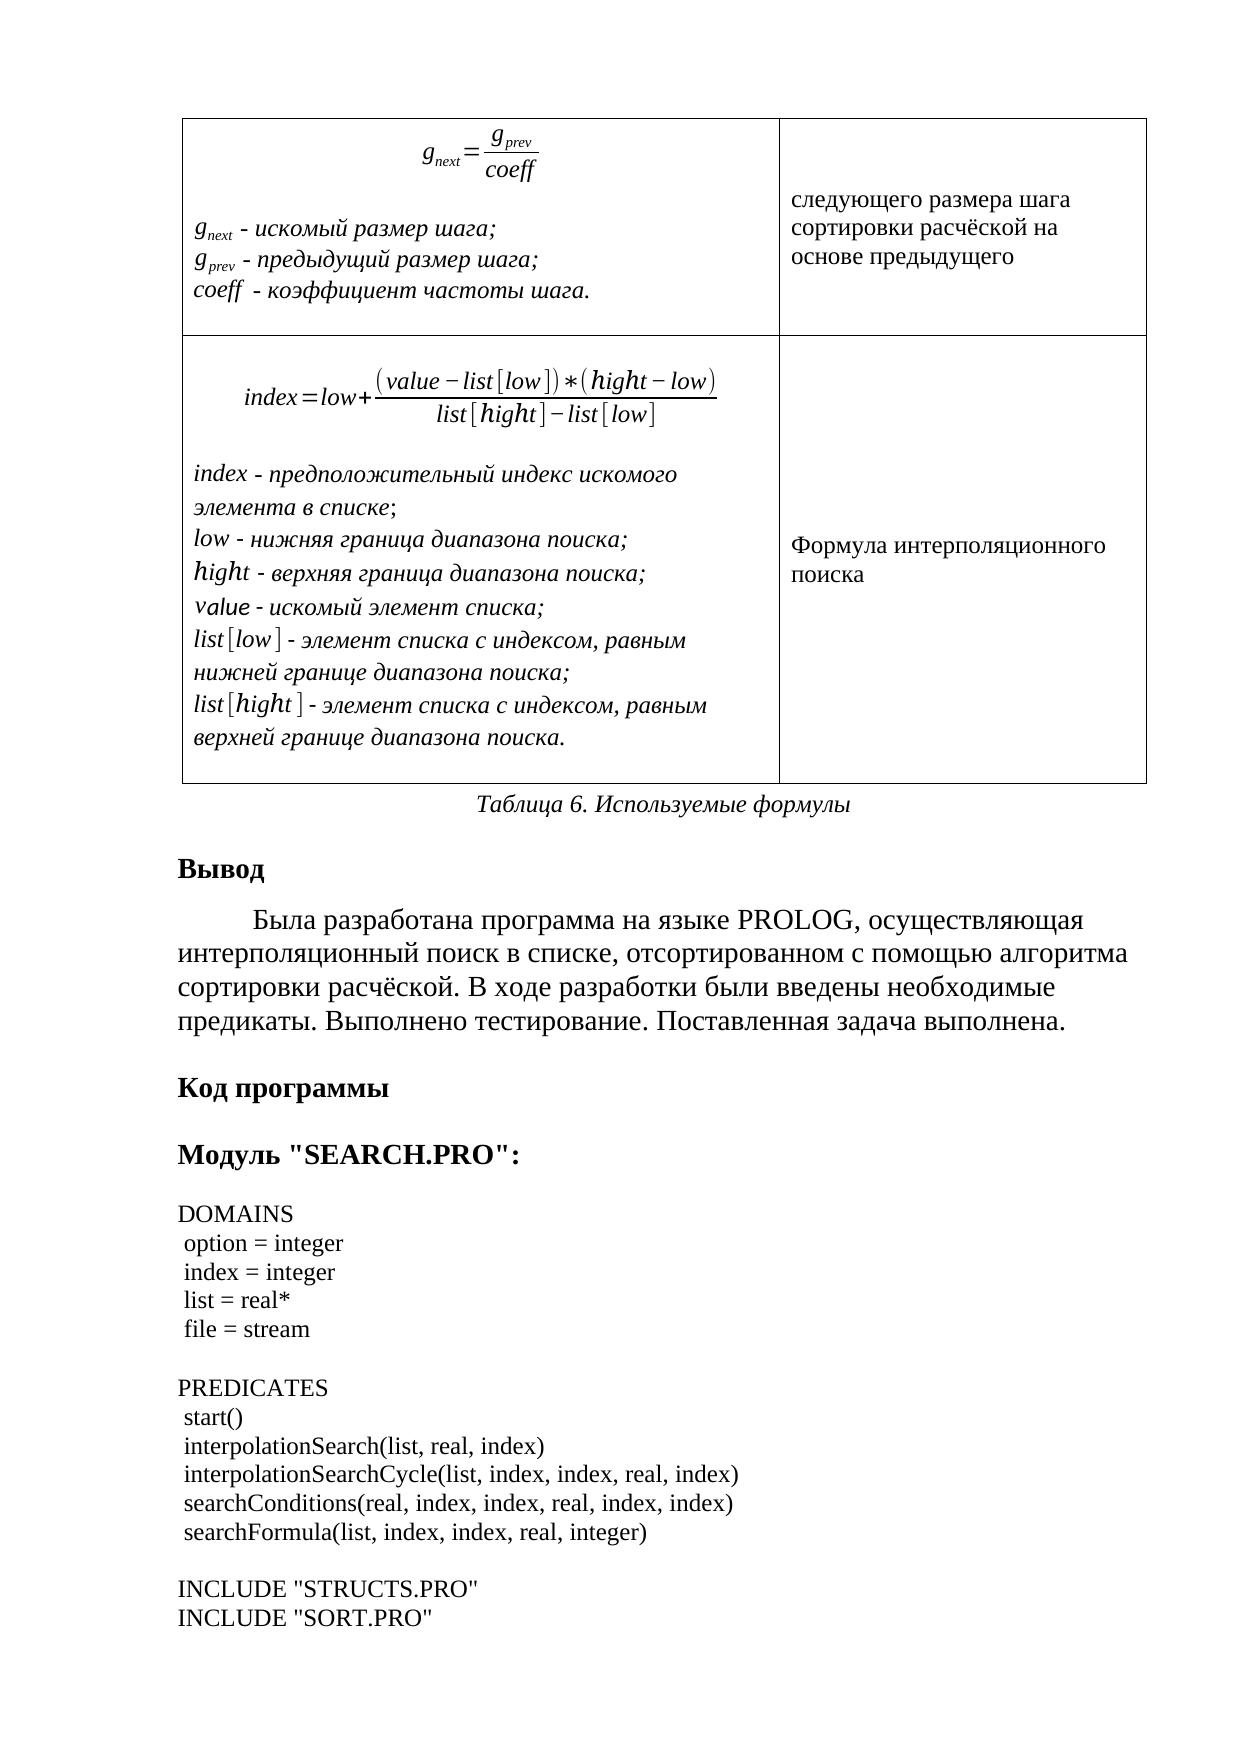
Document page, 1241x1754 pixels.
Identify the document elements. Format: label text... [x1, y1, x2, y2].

text searchConditions(real, index, index, real, index, index) [177, 1488, 1152, 1517]
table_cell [780, 119, 1146, 334]
text Таблица 6. Используемые формулы [177, 789, 1152, 818]
text interpolationSearchCycle(list, index, index, real, index) [177, 1459, 1152, 1488]
text INCLUDE "SORT.PRO" [177, 1603, 1152, 1632]
table_cell - предположительный индекс искомого элемента в списке; - нижняя граница диапазона поиска; - верхняя граница диапазона поиска; alue - искомый элемент списка; - элемент списка с индексом, равным нижней границе диапазона поиска; - элемент списка с индексом, равным верхней границе диапазона поиска. [183, 336, 779, 783]
text interpolationSearch(list, real, index) [177, 1431, 1152, 1459]
text searchFormula(list, index, index, real, integer) [177, 1517, 1152, 1546]
text option = integer [177, 1228, 1152, 1257]
text Вывод [177, 852, 1152, 885]
text INCLUDE "STRUCTS.PRO" [177, 1574, 1152, 1603]
table_cell Формула интерполяционного поиска [780, 336, 1146, 783]
text Код программы [177, 1070, 1152, 1103]
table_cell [183, 119, 779, 334]
text Модуль "SEARCH.PRO": [177, 1137, 1152, 1170]
text PREDICATES [177, 1373, 1152, 1402]
text start() [177, 1402, 1152, 1431]
text DOMAINS [177, 1199, 1152, 1228]
text list = real* [177, 1285, 1152, 1314]
text file = stream [177, 1314, 1152, 1343]
text Была разработана программа на языке PROLOG, осуществляющая интерполяционный поиск в списке, отсортированном с помощью алгоритма сортировки расчёской. В ходе разработки были введены необходимые предикаты. Выполнено тестирование. Поставленная задача выполнена. [177, 902, 1152, 1036]
text index = integer [177, 1257, 1152, 1285]
